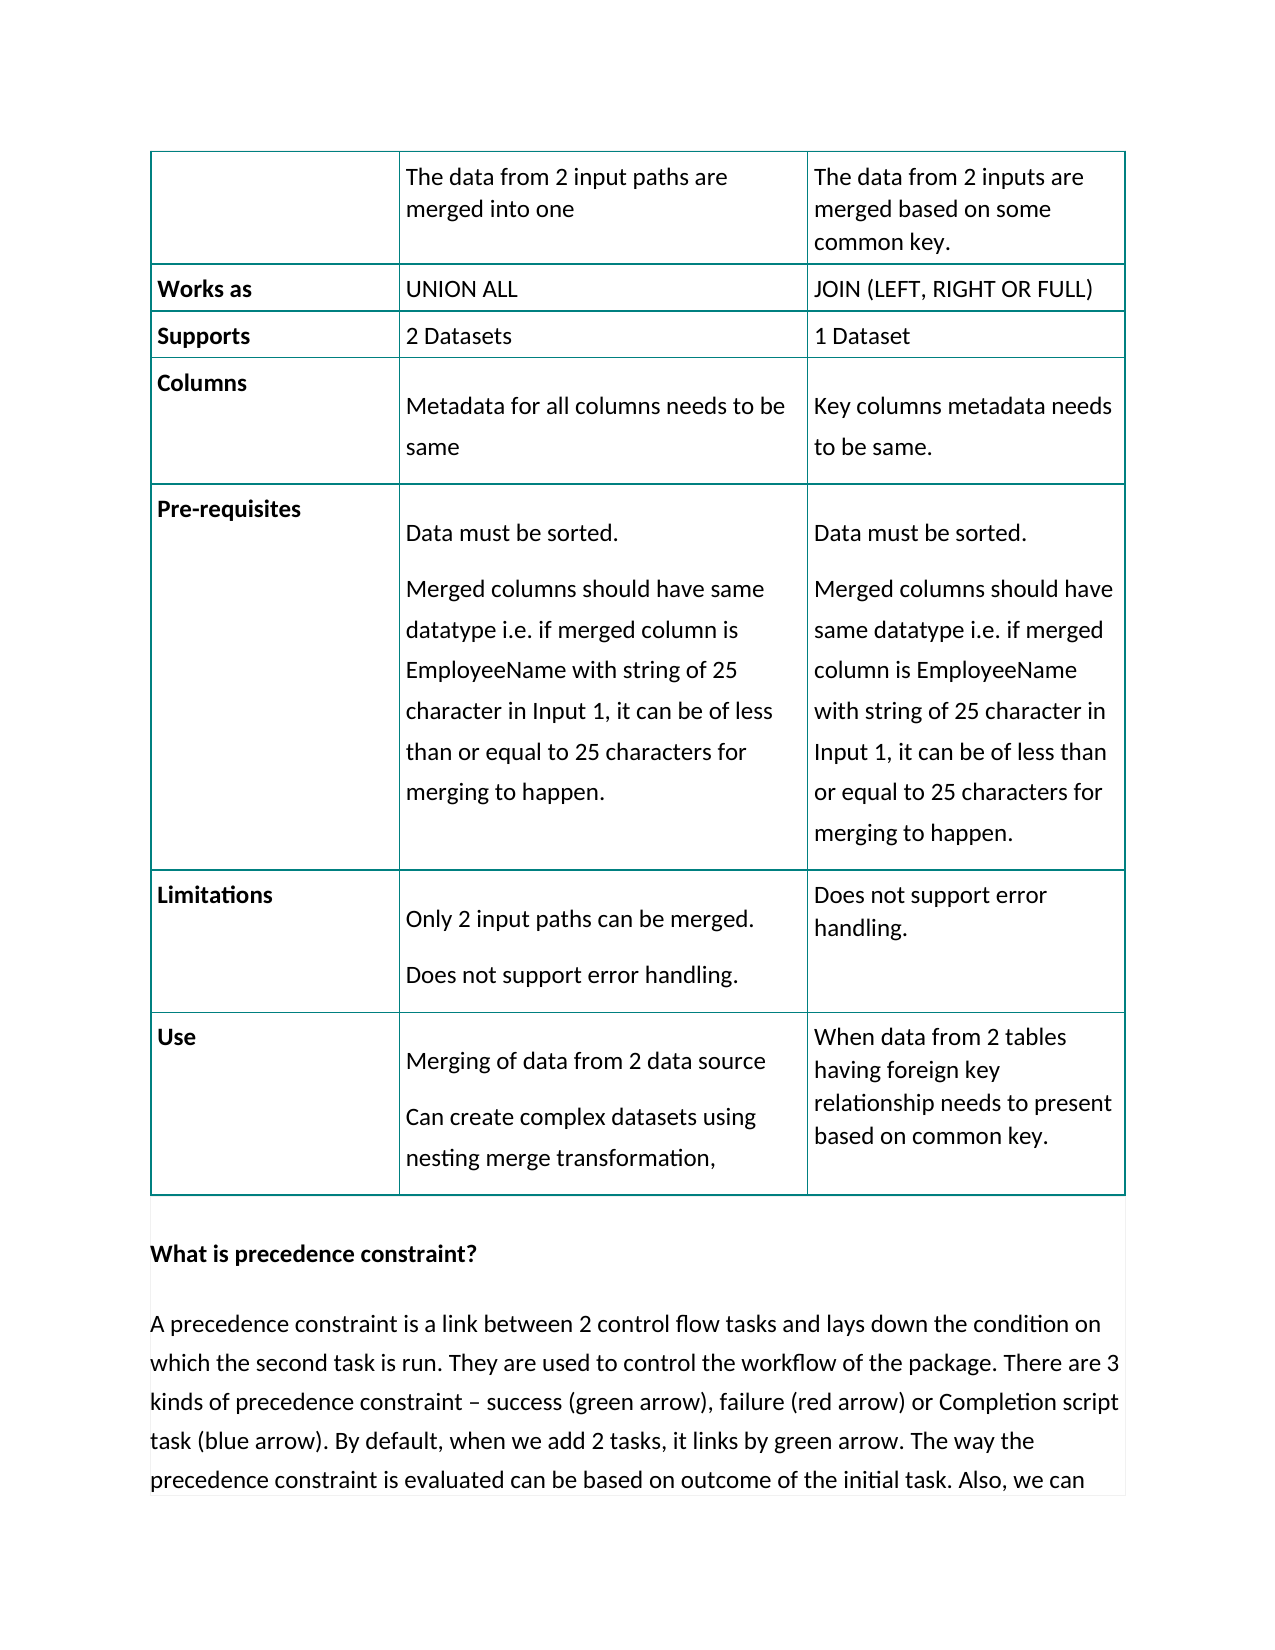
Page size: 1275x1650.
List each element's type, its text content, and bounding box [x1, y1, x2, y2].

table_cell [400, 152, 807, 263]
table_cell Difference and similarity between merge and merge join transformation [808, 1013, 1124, 1194]
table_cell Difference and similarity between merge and merge join transformation [152, 265, 399, 310]
table_cell Difference and similarity between merge and merge join transformation [808, 265, 1124, 310]
table_cell Difference and similarity between merge and merge join transformation [152, 1013, 399, 1194]
table_cell Difference and similarity between merge and merge join transformation [400, 358, 807, 483]
table_cell Difference and similarity between merge and merge join transformation [808, 485, 1124, 869]
table_cell Difference and similarity between merge and merge join transformation [400, 312, 807, 357]
table_cell Difference and similarity between merge and merge join transformation [152, 871, 399, 1012]
table_cell Difference and similarity between merge and merge join transformation [400, 1013, 807, 1194]
table_cell Difference and similarity between merge and merge join transformation [808, 312, 1124, 357]
table_cell Difference and similarity between merge and merge join transformation [808, 358, 1124, 483]
table_cell Difference and similarity between merge and merge join transformation [152, 358, 399, 483]
table_cell Difference and similarity between merge and merge join transformation [400, 265, 807, 310]
table_cell Difference and similarity between merge and merge join transformation [400, 871, 807, 1012]
table_cell Difference and similarity between merge and merge join transformation [808, 871, 1124, 1012]
table_cell Difference and similarity between merge and merge join transformation [152, 312, 399, 357]
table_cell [152, 152, 399, 263]
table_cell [808, 152, 1124, 263]
table_cell Difference and similarity between merge and merge join transformation [400, 485, 807, 869]
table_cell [151, 1197, 1125, 1495]
table_cell Difference and similarity between merge and merge join transformation [152, 485, 399, 869]
